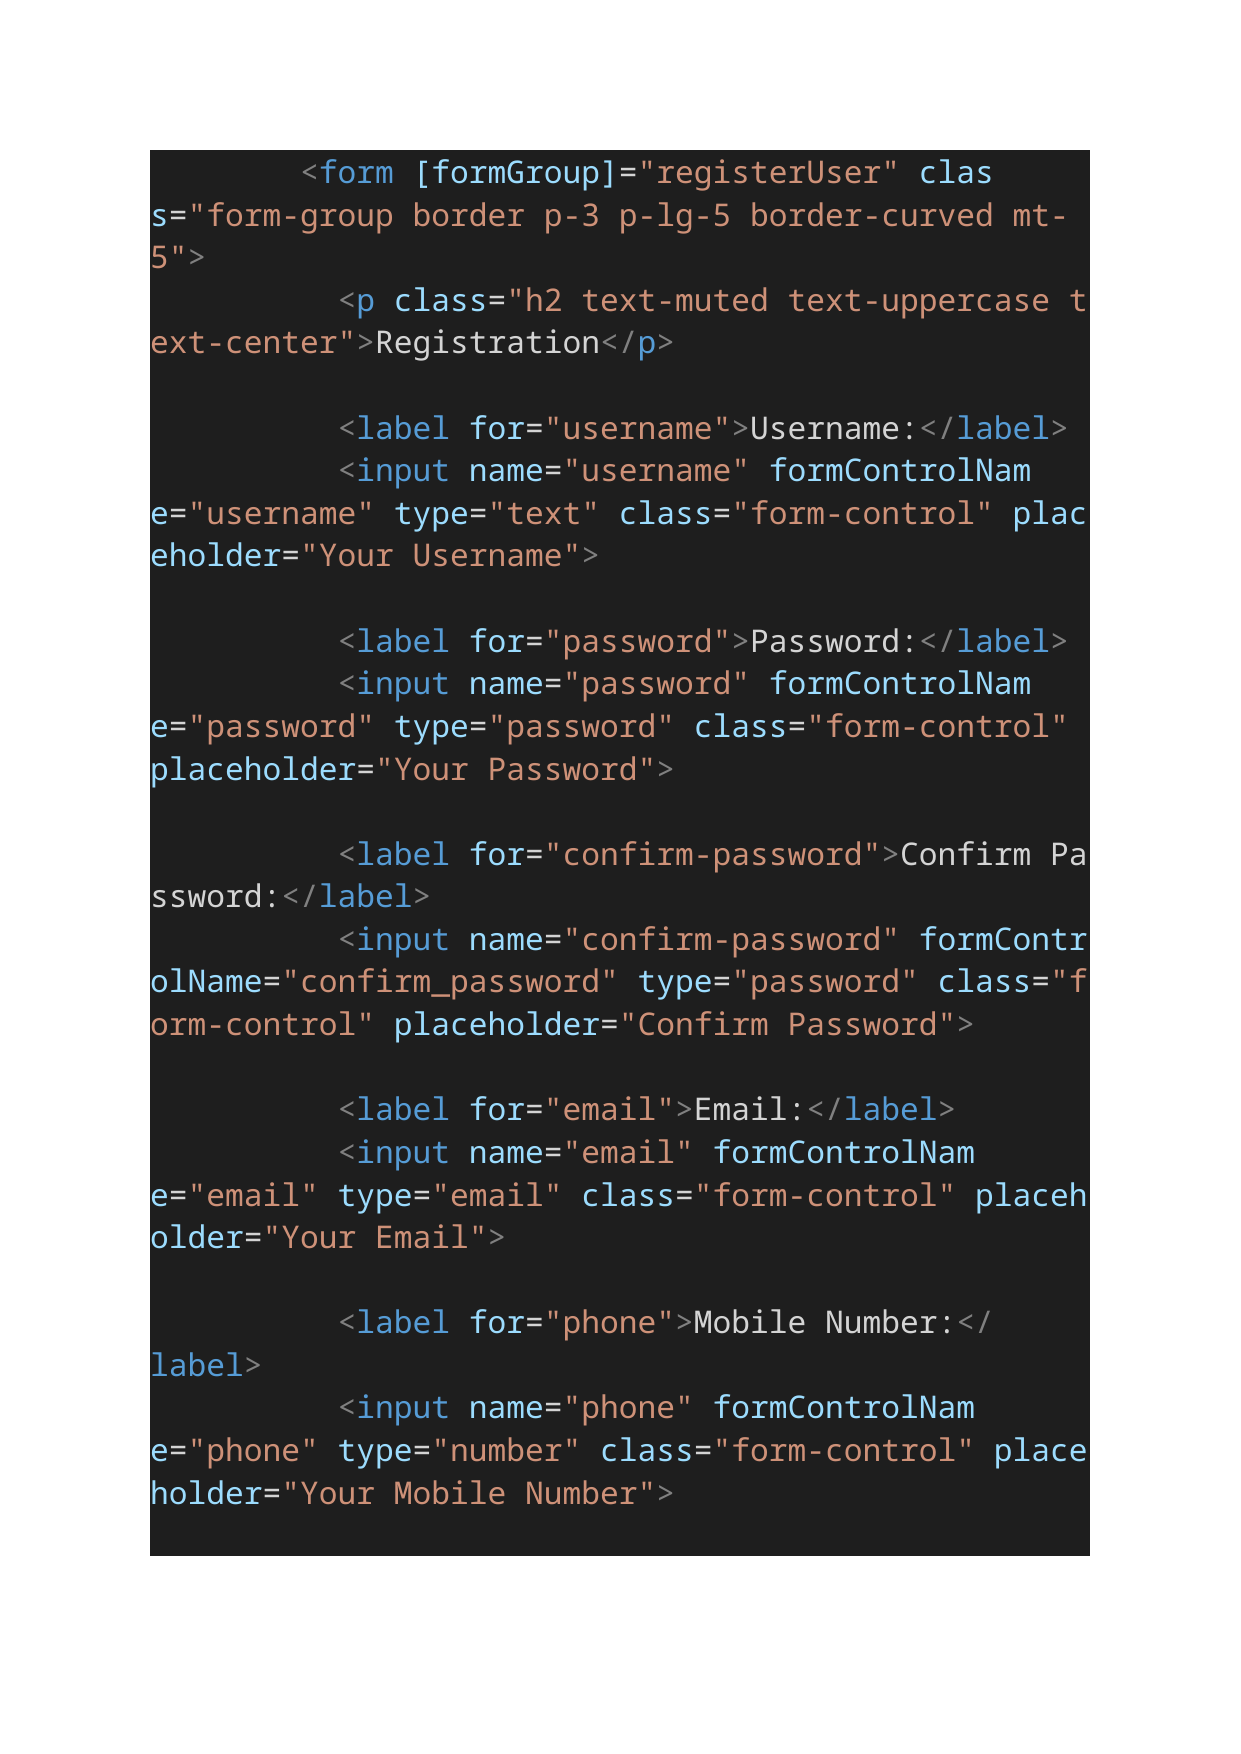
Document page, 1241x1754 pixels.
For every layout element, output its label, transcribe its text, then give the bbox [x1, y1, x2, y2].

text <label for="confirm-password">Confirm Password:</label> [150, 832, 1090, 917]
text <label for="password">Password:</label> [150, 619, 1090, 661]
text <label for="phone">Mobile Number:</label> [150, 1300, 1090, 1386]
text <input name="phone" formControlName="phone" type="number" class="form-control" placeholder="Your Mobile Number"> [150, 1386, 1090, 1513]
text <label for="username">Username:</label> [150, 406, 1090, 448]
text <input name="confirm-password" formControlName="confirm_password" type="password" class="form-control" placeholder="Confirm Password"> [150, 917, 1090, 1045]
text <p class="h2 text-muted text-uppercase text-center">Registration</p> [150, 278, 1090, 363]
text <input name="username" formControlName="username" type="text" class="form-control" placeholder="Your Username"> [150, 448, 1090, 576]
text <label for="email">Email:</label> [150, 1087, 1090, 1130]
text <input name="email" formControlName="email" type="email" class="form-control" placeholder="Your Email"> [150, 1130, 1090, 1258]
text <form [formGroup]="registerUser" class="form-group border p-3 p-lg-5 border-curved mt-5"> [150, 150, 1090, 278]
text <input name="password" formControlName="password" type="password" class="form-control" placeholder="Your Password"> [150, 661, 1090, 789]
